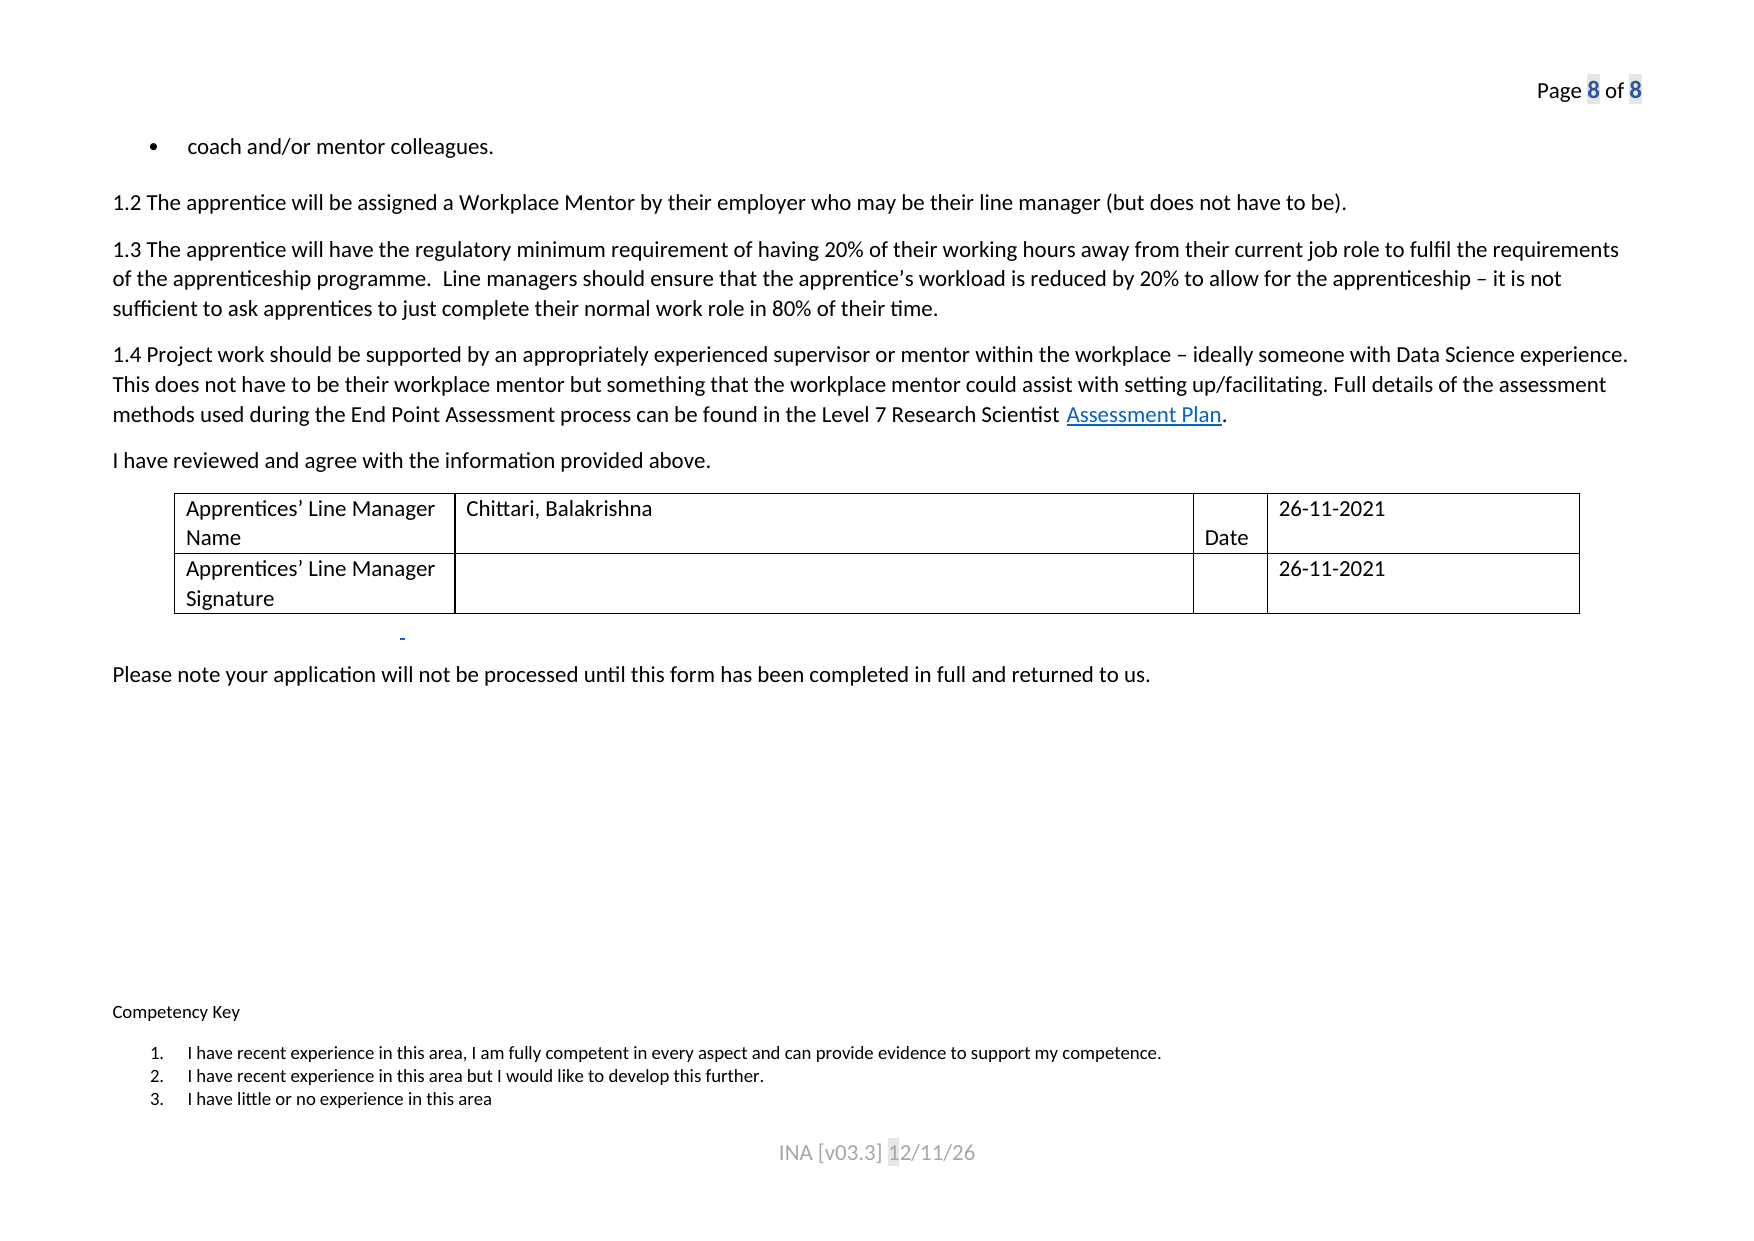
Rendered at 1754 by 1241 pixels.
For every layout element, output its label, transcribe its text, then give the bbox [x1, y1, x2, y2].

list coach and/or mentor colleagues. [150, 132, 1642, 160]
table_cell Apprentices’ Line Manager Signature [175, 554, 454, 613]
table_cell 26-11-2021 [1268, 554, 1579, 613]
text Please note your application will not be processed until this form has been completed in full and returned to us. [112, 661, 1642, 689]
table_cell [456, 554, 1193, 613]
table_header Apprentices’ Line Manager Name [175, 494, 454, 553]
table_cell [1194, 554, 1267, 613]
table_header Date [1194, 494, 1267, 553]
text 1.3 The apprentice will have the regulatory minimum requirement of having 20% of their working hours away from their current job role to fulfil the requirements of the apprenticeship programme. Line managers should ensure that the apprentice’s workload is reduced by 20% to allow for the apprenticeship – it is not sufficient to ask apprentices to just complete their normal work role in 80% of their time. [112, 235, 1642, 322]
text 1.4 Project work should be supported by an appropriately experienced supervisor or mentor within the workplace – ideally someone with Data Science experience. This does not have to be their workplace mentor but something that the workplace mentor could assist with setting up/facilitating. Full details of the assessment methods used during the End Point Assessment process can be found in the Level 7 Research Scientist Assessment Plan. [112, 341, 1642, 428]
text 1.2 The apprentice will be assigned a Workplace Mentor by their employer who may be their line manager (but does not have to be). [112, 188, 1642, 216]
table_header 26-11-2021 [1268, 494, 1579, 553]
table_header Chittari, Balakrishna [456, 494, 1193, 553]
text I have reviewed and agree with the information provided above. [112, 446, 1642, 474]
